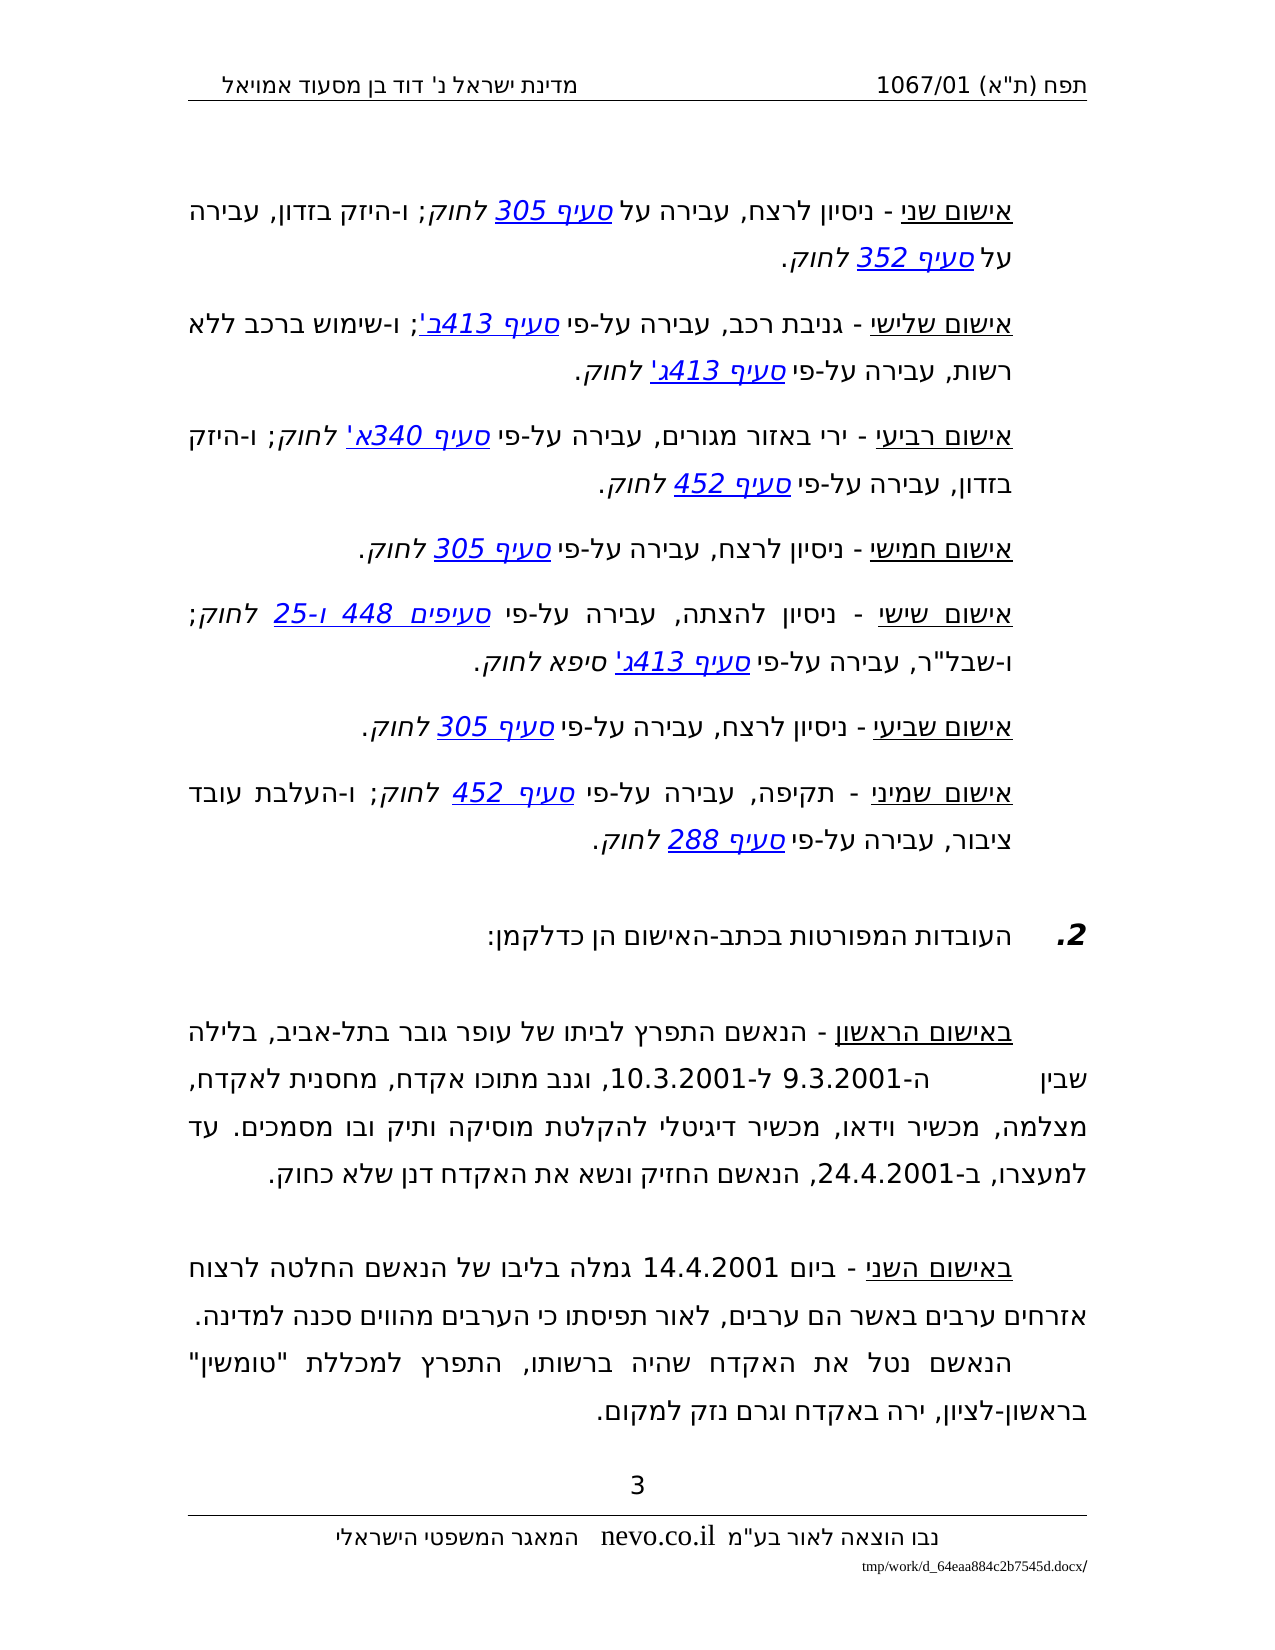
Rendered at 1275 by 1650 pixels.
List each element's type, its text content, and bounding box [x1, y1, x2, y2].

text 2. העובדות המפורטות בכתב-האישום הן כדלקמן: [187, 918, 1087, 952]
text אישום שישי - ניסיון להצתה, עבירה על-פי סעיפים 448 ו-25 לחוק; ו-שבל"ר, עבירה על-פי סעיף 413ג' סיפא לחוק. [187, 599, 1012, 678]
text הנאשם נטל את האקדח שהיה ברשותו, התפרץ למכללת "טומשין" בראשון-לציון, ירה באקדח וגרם נזק למקום. [187, 1348, 1087, 1427]
text באישום הראשון - הנאשם התפרץ לביתו של עופר גובר בתל-אביב, בלילה שבין ה-9.3.2001 ל-10.3.2001, וגנב מתוכו אקדח, מחסנית לאקדח, מצלמה, מכשיר וידאו, מכשיר דיגיטלי להקלטת מוסיקה ותיק ובו מסמכים. עד למעצרו, ב-24.4.2001, הנאשם החזיק ונשא את האקדח דנן שלא כחוק. [187, 1016, 1087, 1190]
text אישום חמישי - ניסיון לרצח, עבירה על-פי סעיף 305 לחוק. [187, 533, 1087, 565]
text אישום שביעי - ניסיון לרצח, עבירה על-פי סעיף 305 לחוק. [187, 712, 1087, 743]
text אישום רביעי - ירי באזור מגורים, עבירה על-פי סעיף 340א' לחוק; ו-היזק בזדון, עבירה על-פי סעיף 452 לחוק. [187, 421, 1012, 500]
text אישום שמיני - תקיפה, עבירה על-פי סעיף 452 לחוק; ו-העלבת עובד ציבור, עבירה על-פי סעיף 288 לחוק. [187, 777, 1012, 856]
text אישום שלישי - גניבת רכב, עבירה על-פי סעיף 413ב'; ו-שימוש ברכב ללא רשות, עבירה על-פי סעיף 413ג' לחוק. [187, 308, 1012, 387]
text באישום השני - ביום 14.4.2001 גמלה בליבו של הנאשם החלטה לרצוח אזרחים ערבים באשר הם ערבים, לאור תפיסתו כי הערבים מהווים סכנה למדינה. [187, 1253, 1087, 1332]
text אישום שני - ניסיון לרצח, עבירה על סעיף 305 לחוק; ו-היזק בזדון, עבירה על סעיף 352 לחוק. [187, 195, 1012, 274]
